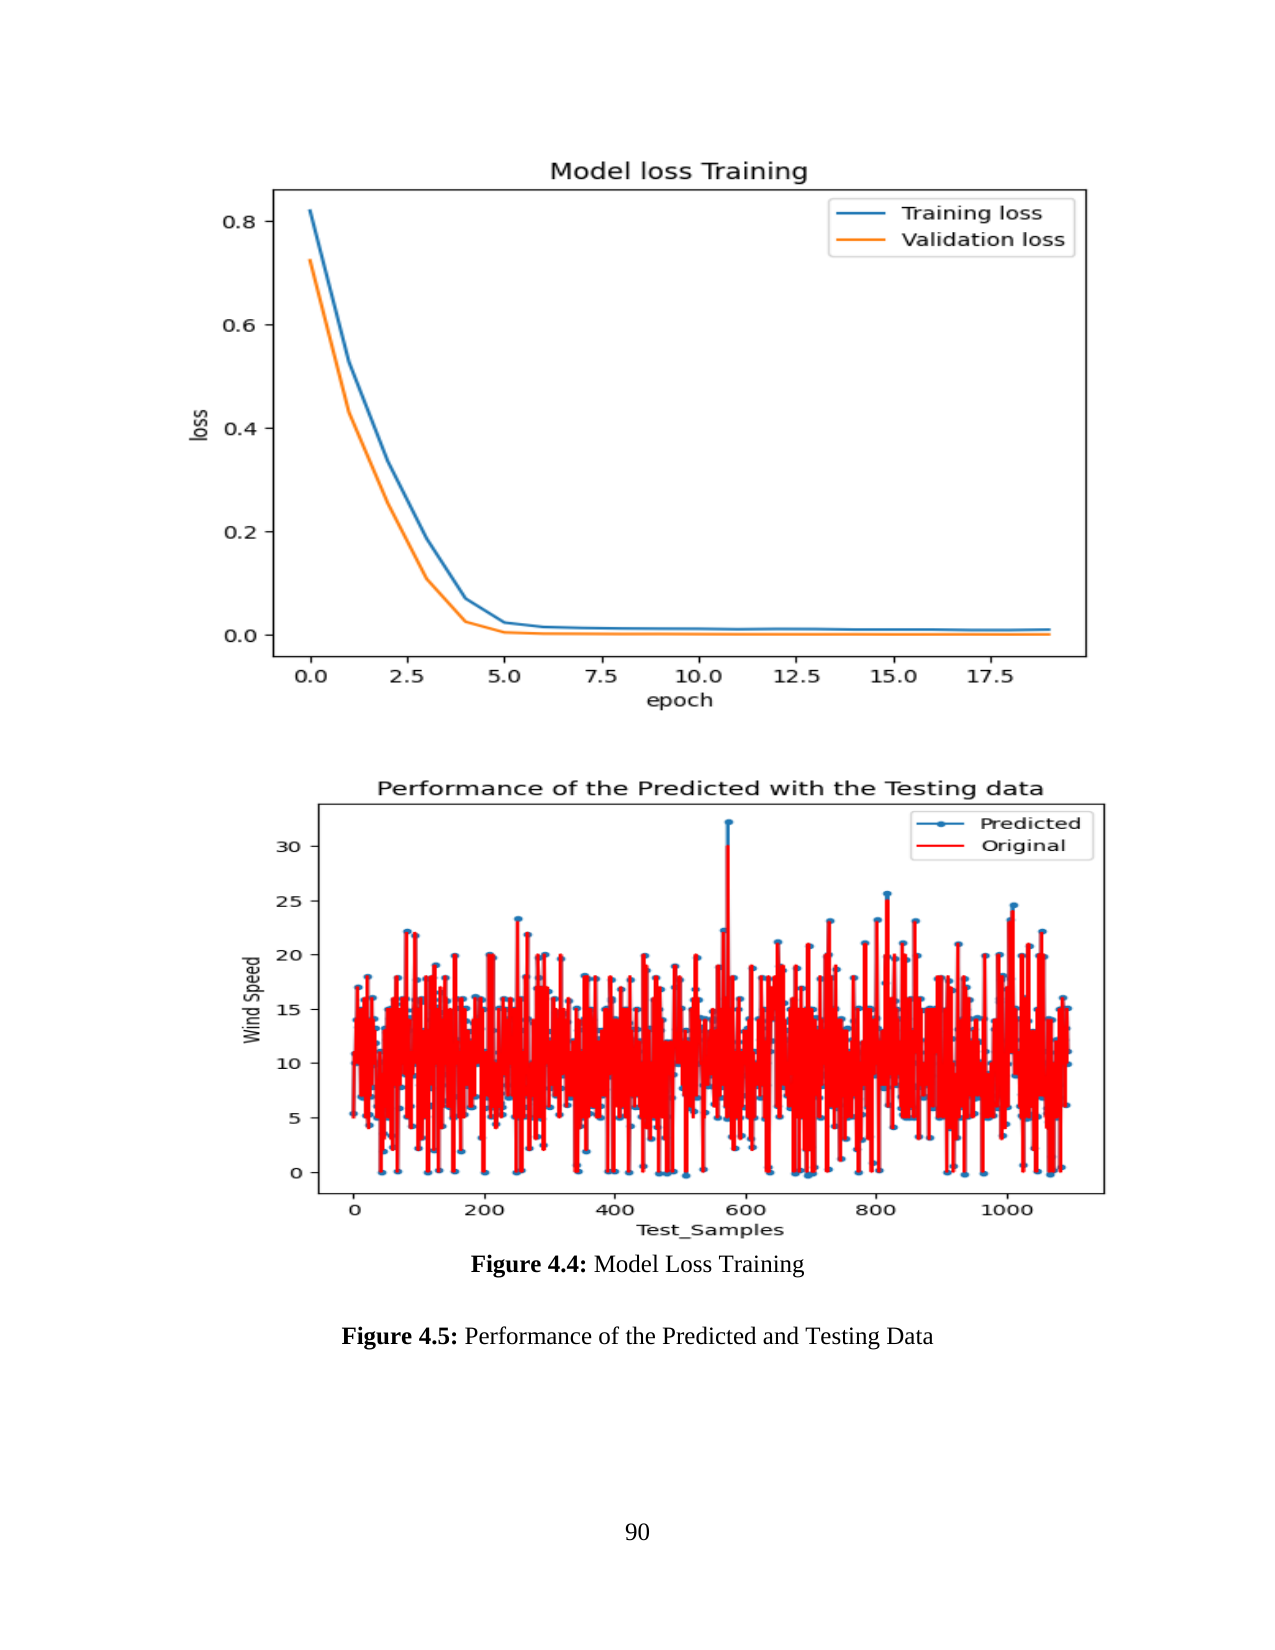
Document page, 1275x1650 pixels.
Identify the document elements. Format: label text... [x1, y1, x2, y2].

picture [173, 150, 1102, 723]
picture [228, 770, 1118, 1249]
text Figure 4.5: Performance of the Predicted and Testing Data [150, 1321, 1125, 1350]
